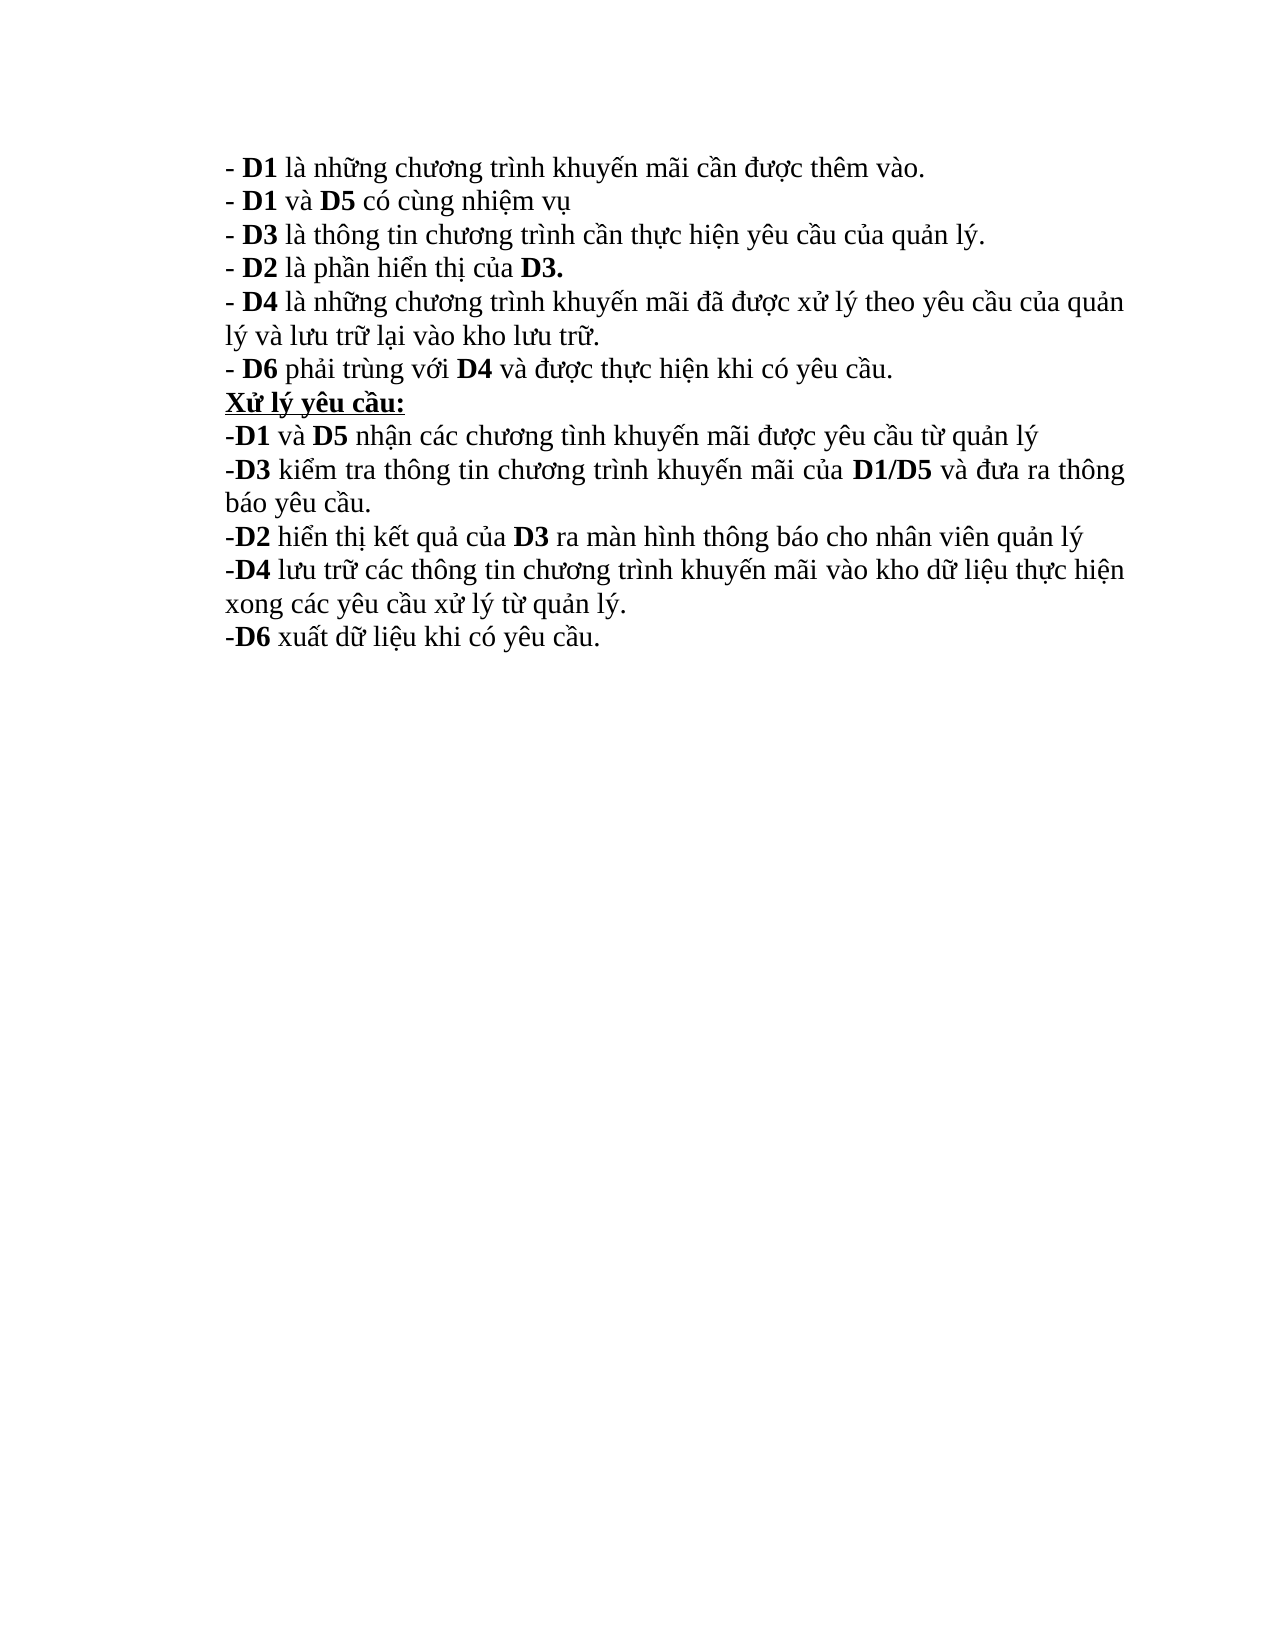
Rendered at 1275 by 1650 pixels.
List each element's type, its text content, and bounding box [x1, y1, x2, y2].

text -D2 hiển thị kết quả của D3 ra màn hình thông báo cho nhân viên quản lý [225, 519, 1125, 552]
text - D4 là những chương trình khuyến mãi đã được xử lý theo yêu cầu của quản lý và lưu trữ lại vào kho lưu trữ. [225, 284, 1125, 351]
text - D2 là phần hiển thị của D3. [225, 251, 1125, 284]
text - D3 là thông tin chương trình cần thực hiện yêu cầu của quản lý. [225, 217, 1125, 251]
text -D1 và D5 nhận các chương tình khuyến mãi được yêu cầu từ quản lý [150, 418, 1125, 452]
text - D1 là những chương trình khuyến mãi cần được thêm vào. [225, 150, 1125, 183]
text - D1 và D5 có cùng nhiệm vụ [225, 183, 1125, 217]
text -D6 xuất dữ liệu khi có yêu cầu. [225, 619, 1125, 653]
text -D4 lưu trữ các thông tin chương trình khuyến mãi vào kho dữ liệu thực hiện xong các yêu cầu xử lý từ quản lý. [225, 552, 1125, 619]
text -D3 kiểm tra thông tin chương trình khuyến mãi của D1/D5 và đưa ra thông báo yêu cầu. [225, 452, 1125, 519]
text Xử lý yêu cầu: [225, 385, 1125, 418]
text - D6 phải trùng với D4 và được thực hiện khi có yêu cầu. [225, 351, 1125, 385]
